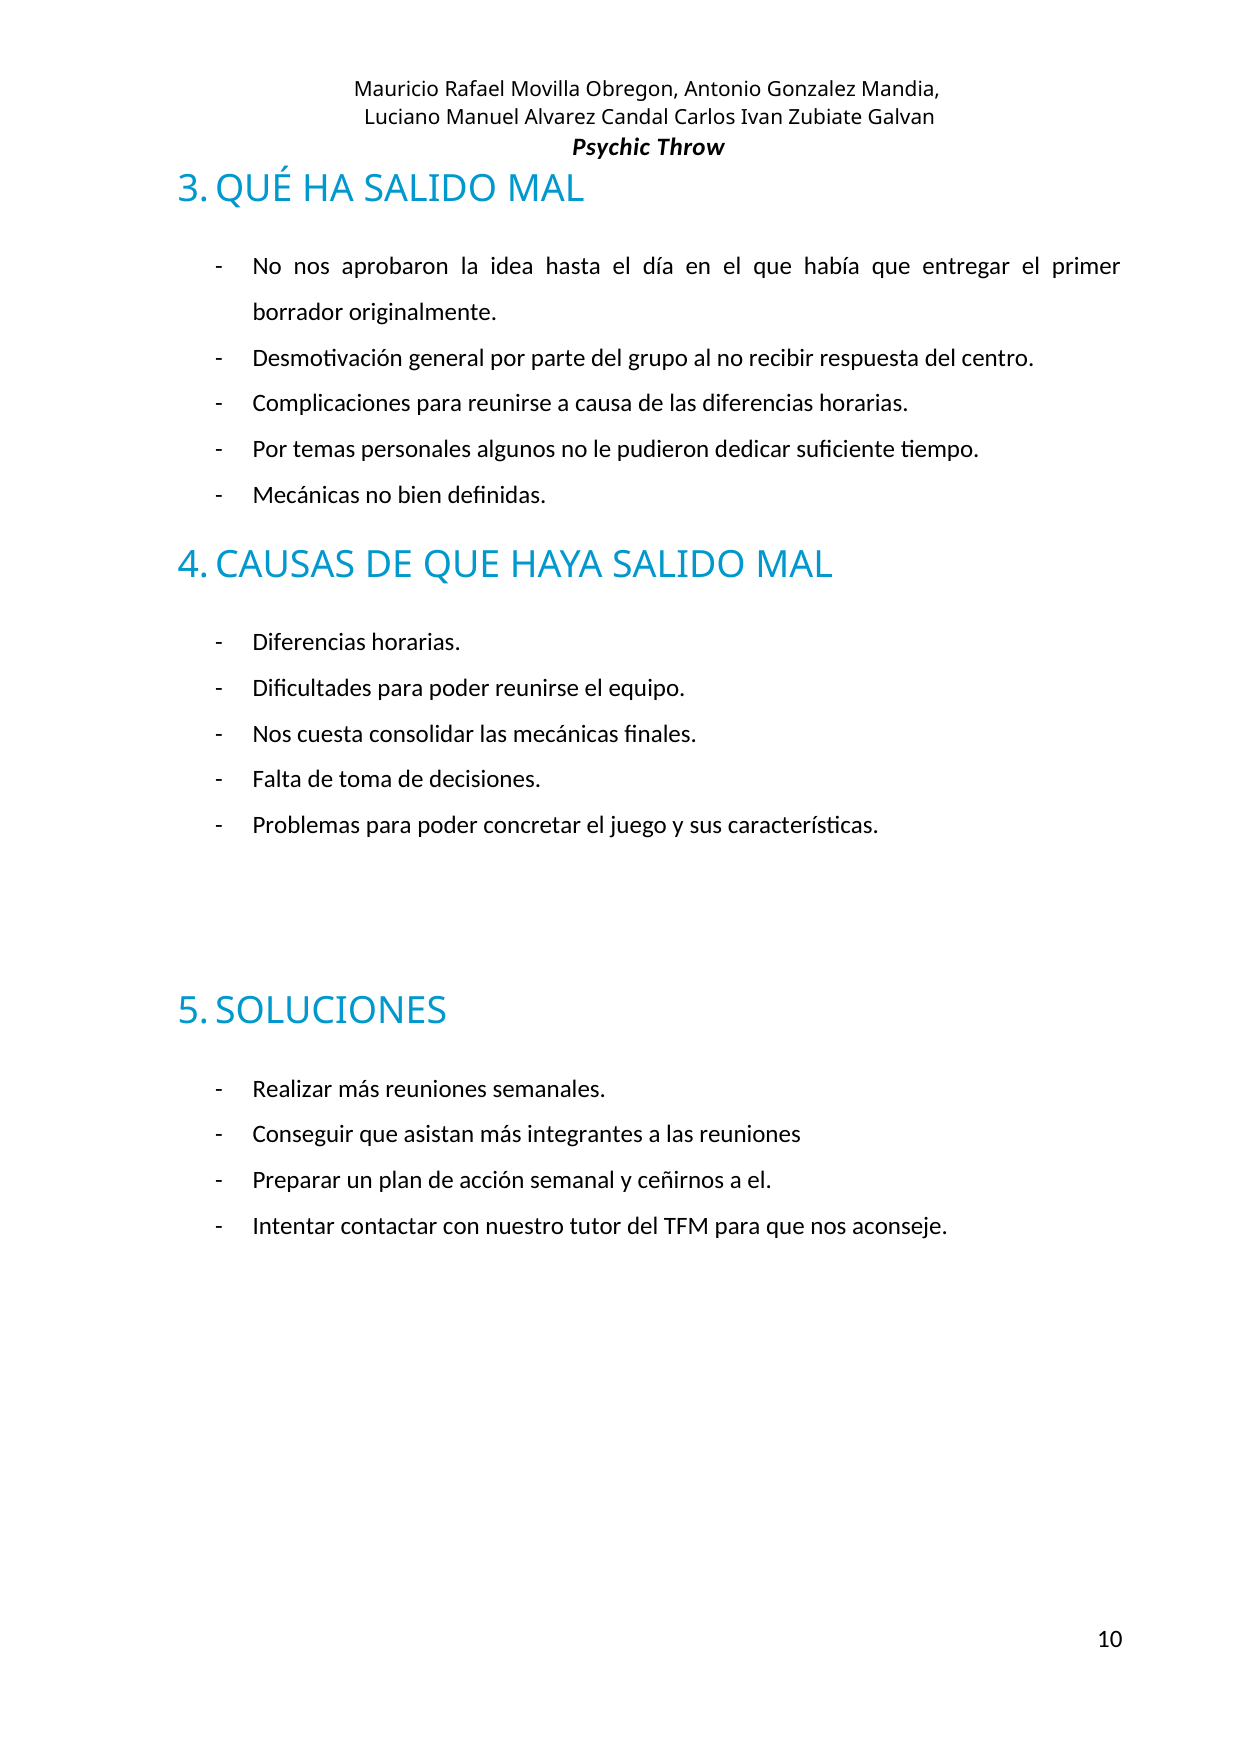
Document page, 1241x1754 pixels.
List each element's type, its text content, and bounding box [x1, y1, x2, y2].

list Diferencias horarias. [215, 626, 1122, 657]
list Mecánicas no bien definidas. [215, 479, 1122, 509]
list Dificultades para poder reunirse el equipo. [215, 672, 1122, 702]
list Desmotivación general por parte del grupo al no recibir respuesta del centro. [215, 342, 1122, 372]
subtitle Qué ha salido mal [177, 161, 1122, 212]
list Problemas para poder concretar el juego y sus características. [215, 809, 1122, 840]
list Realizar más reuniones semanales. [215, 1073, 1122, 1103]
list Conseguir que asistan más integrantes a las reuniones [215, 1119, 1122, 1149]
list Intentar contactar con nuestro tutor del TFM para que nos aconseje. [215, 1210, 1122, 1241]
list Preparar un plan de acción semanal y ceñirnos a el. [215, 1164, 1122, 1195]
list Nos cuesta consolidar las mecánicas finales. [215, 718, 1122, 748]
subtitle Causas de que haya salido mal [177, 537, 1122, 588]
list No nos aprobaron la idea hasta el día en el que había que entregar el primer borrador originalmente. [215, 250, 1122, 327]
subtitle Soluciones [177, 984, 1122, 1035]
list Falta de toma de decisiones. [215, 763, 1122, 794]
list Complicaciones para reunirse a causa de las diferencias horarias. [215, 387, 1122, 418]
list Por temas personales algunos no le pudieron dedicar suficiente tiempo. [215, 433, 1122, 464]
